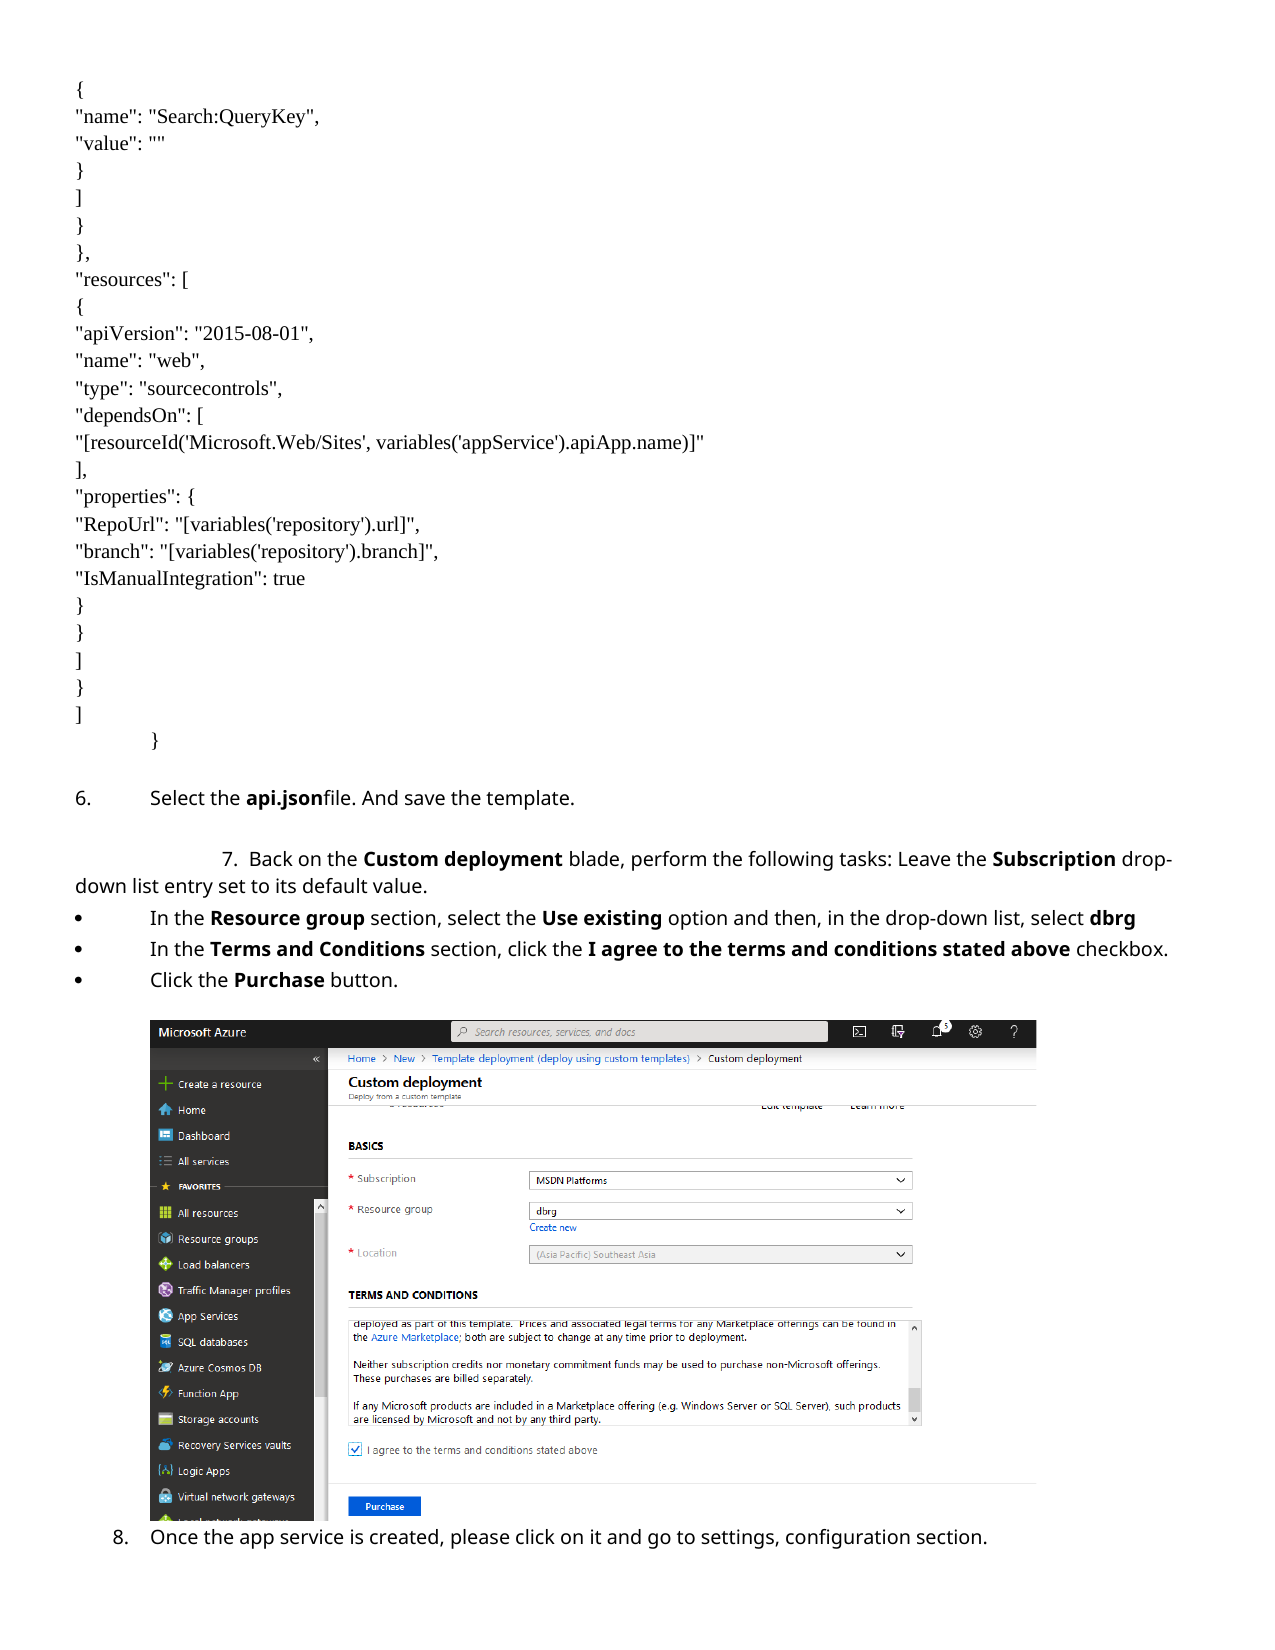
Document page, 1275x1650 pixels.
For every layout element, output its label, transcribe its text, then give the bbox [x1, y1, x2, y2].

table_header { [74, 75, 93, 102]
table_header "IsManualIntegration": true [74, 564, 313, 592]
table_header "dependsOn": [ [74, 401, 212, 428]
table_header ], [74, 456, 95, 483]
table_header ] [74, 184, 90, 211]
table_header } [74, 619, 93, 646]
table_header } [74, 592, 93, 619]
list In the Terms and Conditions section, click the I agree to the terms and conditions stated above checkbox. [75, 935, 1200, 962]
table_header } [74, 157, 93, 184]
table_header }, [74, 238, 98, 265]
list } [150, 727, 1200, 752]
table_header ] [74, 646, 90, 673]
list In the Resource group section, select the Use existing option and then, in the drop-down list, select dbrg [75, 904, 1200, 931]
table_header "name": "web", [74, 347, 213, 374]
list Once the app service is created, please click on it and go to settings, configuration section. [112, 1523, 1200, 1550]
table_header { [74, 293, 93, 320]
table_header ] [74, 700, 90, 727]
table_header "type": "sourcecontrols", [74, 374, 290, 401]
table_header "properties": { [74, 483, 204, 510]
table_header "name": "Search:QueryKey", [74, 102, 327, 129]
table_header "apiVersion": "2015-08-01", [74, 320, 322, 347]
list Click the Purchase button. [75, 966, 1200, 993]
table_header } [74, 211, 93, 238]
list Select the api.jsonfile. And save the template. [75, 784, 1200, 811]
table_header "resources": [ [74, 265, 196, 292]
table_header "[resourceId('Microsoft.Web/Sites', variables('appService').apiApp.name)]" [74, 429, 712, 456]
picture [150, 1020, 1037, 1521]
table_header } [74, 673, 93, 700]
table_header "value": "" [74, 129, 173, 157]
table_header "branch": "[variables('repository').branch]", [74, 537, 447, 564]
table_header "RepoUrl": "[variables('repository').url]", [74, 510, 428, 537]
list 7. Back on the Custom deployment blade, perform the following tasks: Leave the Subscription drop-down list entry set to its default value. [75, 846, 1200, 899]
